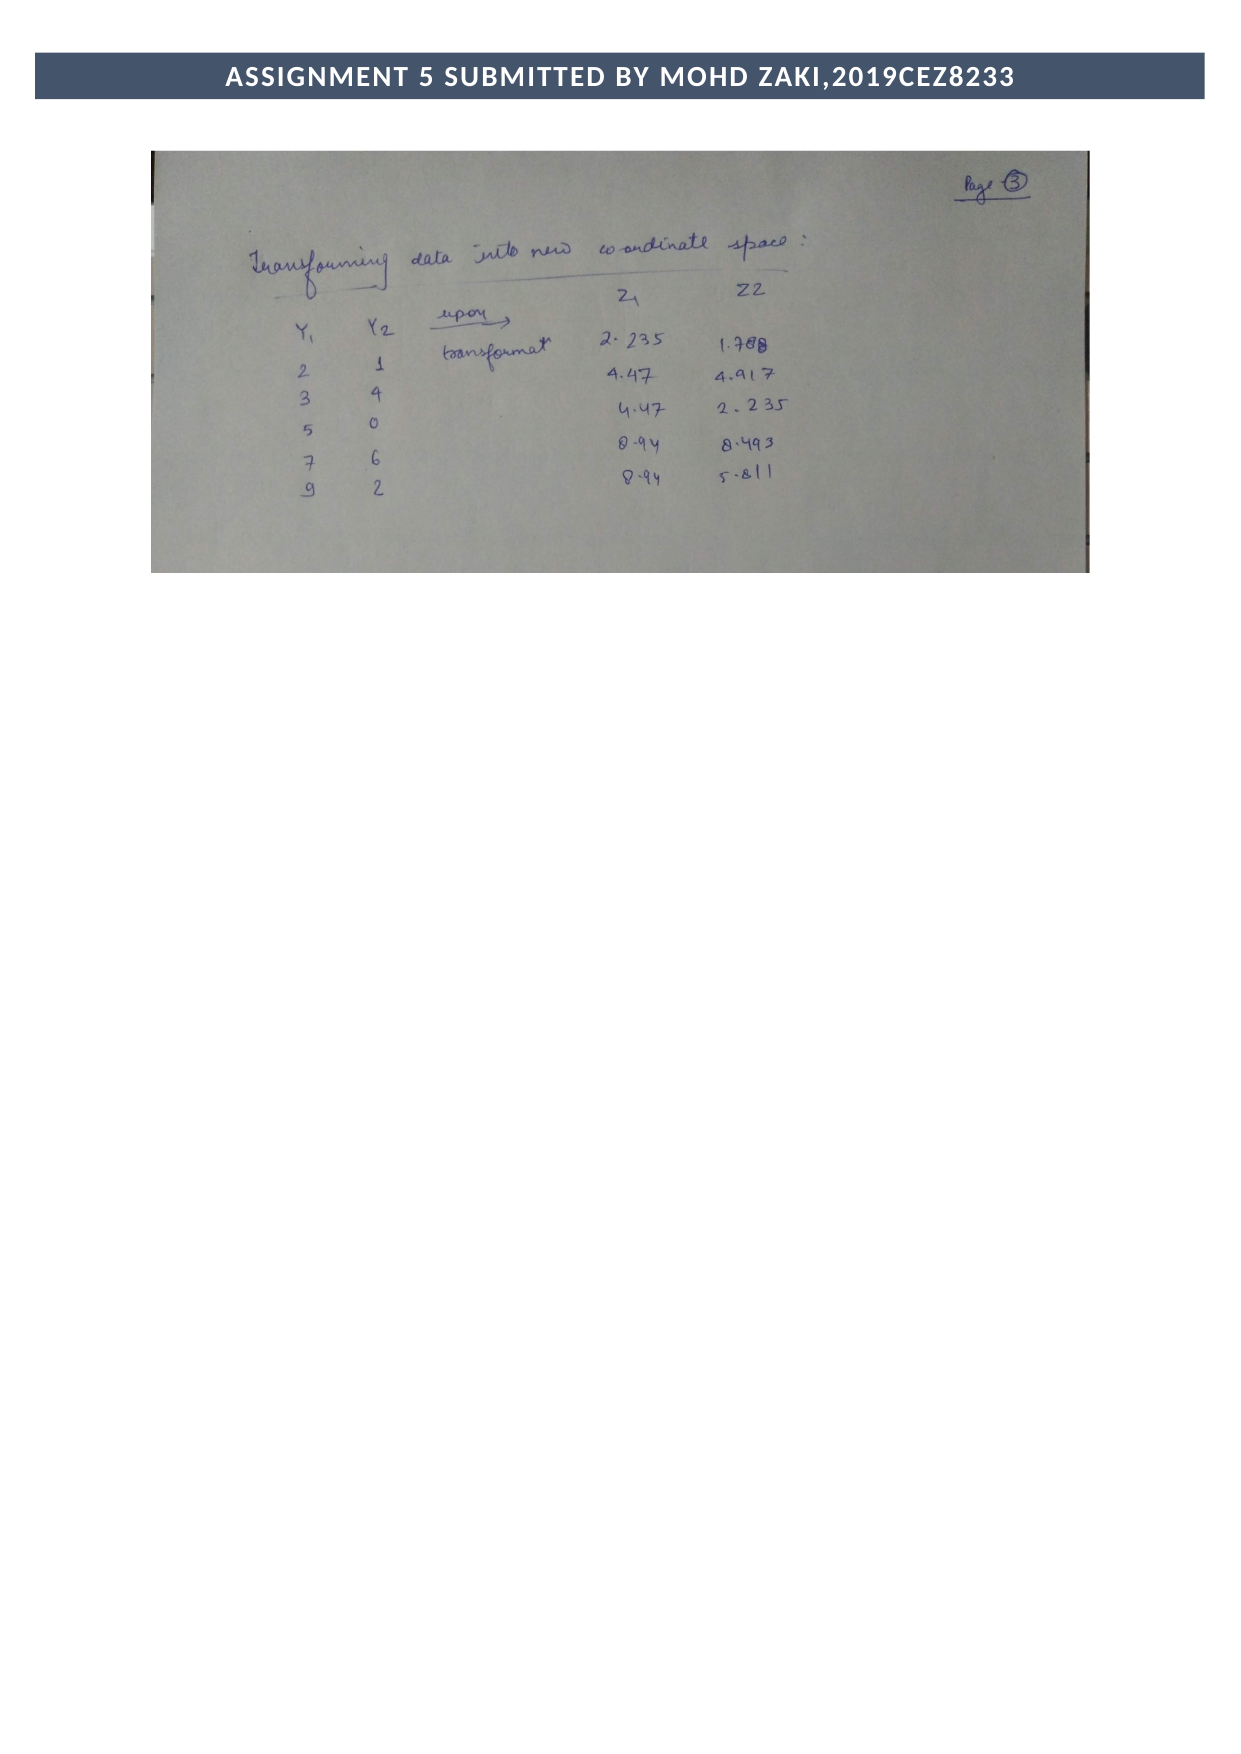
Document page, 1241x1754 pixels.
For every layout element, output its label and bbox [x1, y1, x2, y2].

picture [152, 152, 1090, 573]
